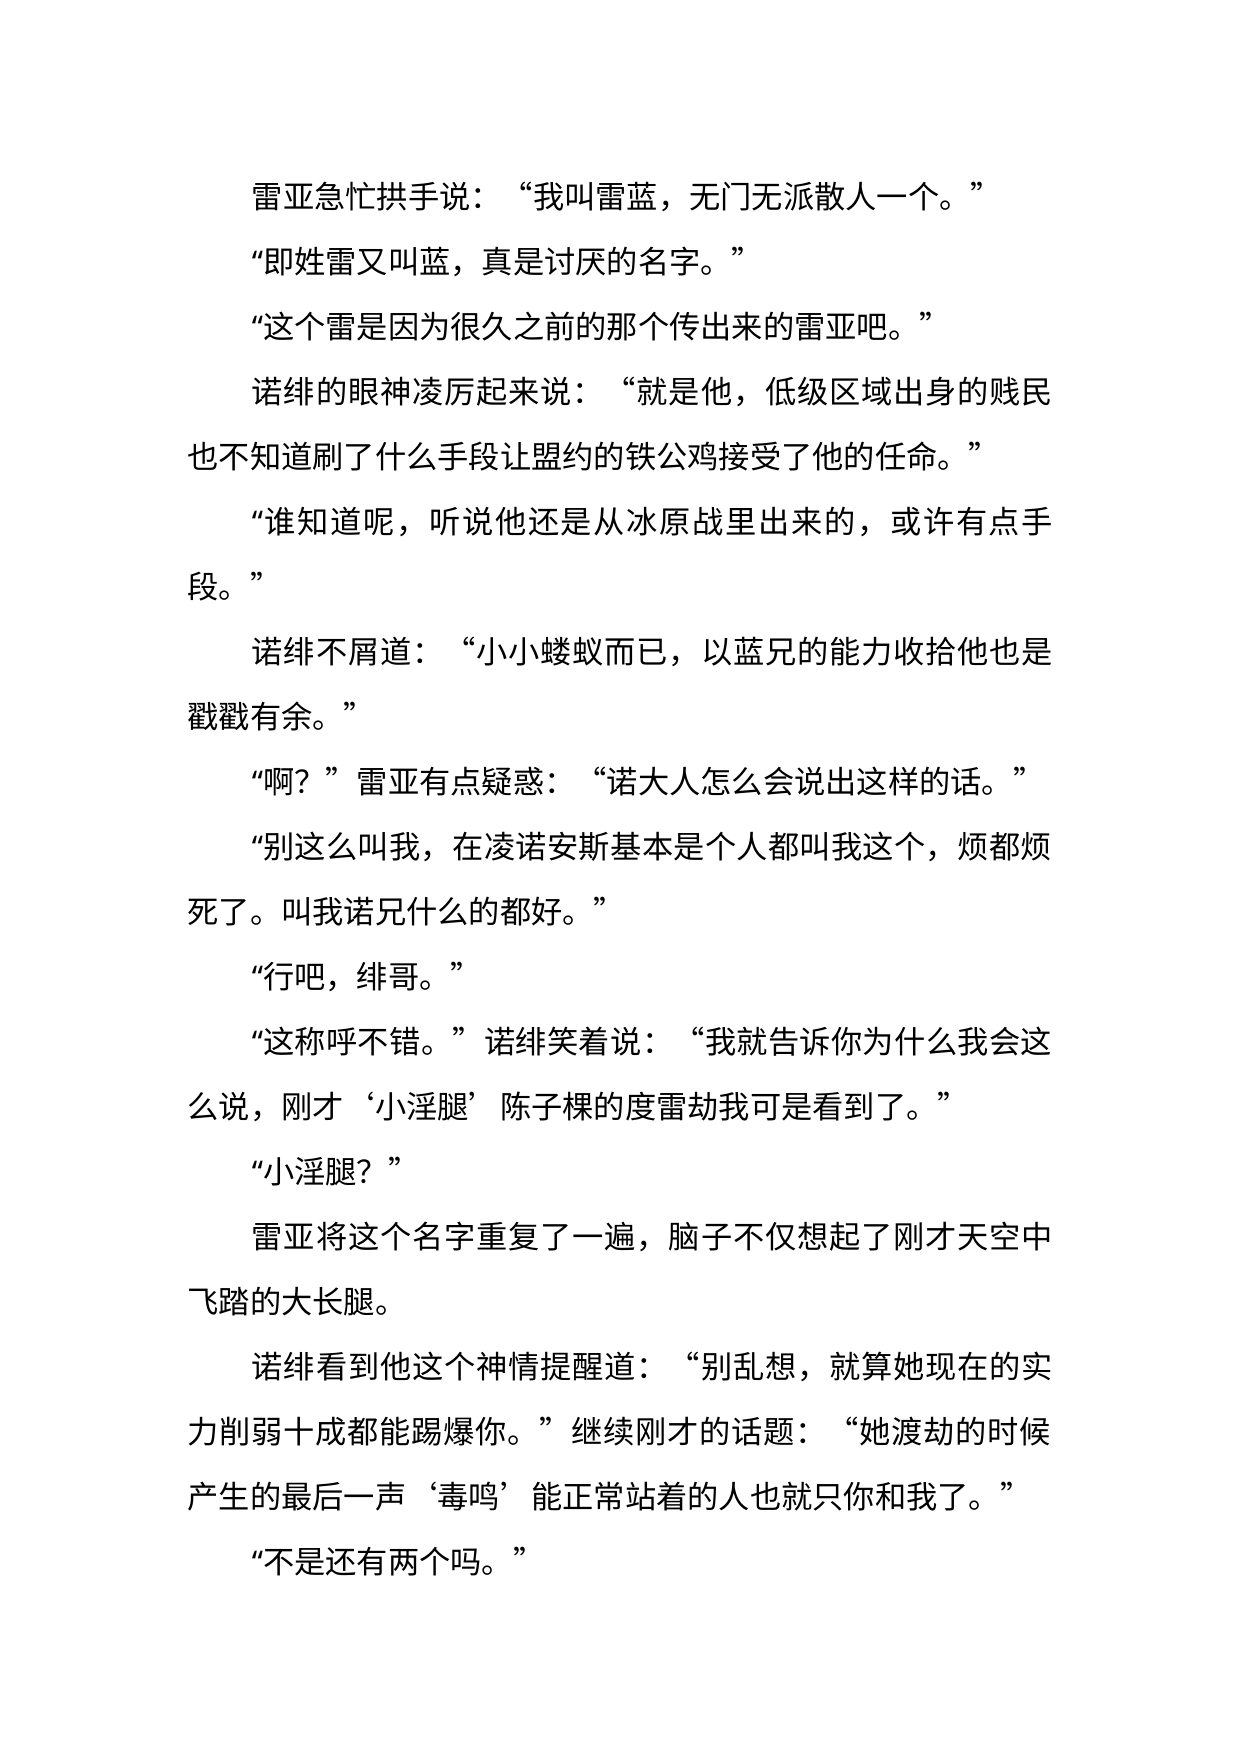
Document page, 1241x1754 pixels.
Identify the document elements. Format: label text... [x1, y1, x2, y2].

text “这个雷是因为很久之前的那个传出来的雷亚吧。” [187, 292, 1053, 357]
text “不是还有两个吗。” [187, 1527, 1053, 1592]
text “别这么叫我，在凌诺安斯基本是个人都叫我这个，烦都烦死了。叫我诺兄什么的都好。” [187, 812, 1053, 942]
text “行吧，绯哥。” [187, 942, 1053, 1007]
text 诺绯的眼神凌厉起来说：“就是他，低级区域出身的贱民也不知道刷了什么手段让盟约的铁公鸡接受了他的任命。” [187, 357, 1053, 487]
text 诺绯不屑道：“小小蝼蚁而已，以蓝兄的能力收拾他也是戳戳有余。” [187, 617, 1053, 747]
text “啊？”雷亚有点疑惑：“诺大人怎么会说出这样的话。” [187, 747, 1053, 812]
text “这称呼不错。”诺绯笑着说：“我就告诉你为什么我会这么说，刚才‘小淫腿’陈子棵的度雷劫我可是看到了。” [187, 1007, 1053, 1137]
text 雷亚急忙拱手说：“我叫雷蓝，无门无派散人一个。” [187, 162, 1053, 227]
text 雷亚将这个名字重复了一遍，脑子不仅想起了刚才天空中飞踏的大长腿。 [187, 1202, 1053, 1332]
text “谁知道呢，听说他还是从冰原战里出来的，或许有点手段。” [187, 487, 1053, 617]
text “即姓雷又叫蓝，真是讨厌的名字。” [187, 227, 1053, 292]
text 诺绯看到他这个神情提醒道：“别乱想，就算她现在的实力削弱十成都能踢爆你。”继续刚才的话题：“她渡劫的时候产生的最后一声‘毒鸣’能正常站着的人也就只你和我了。” [187, 1332, 1053, 1527]
text “小淫腿？” [187, 1137, 1053, 1202]
